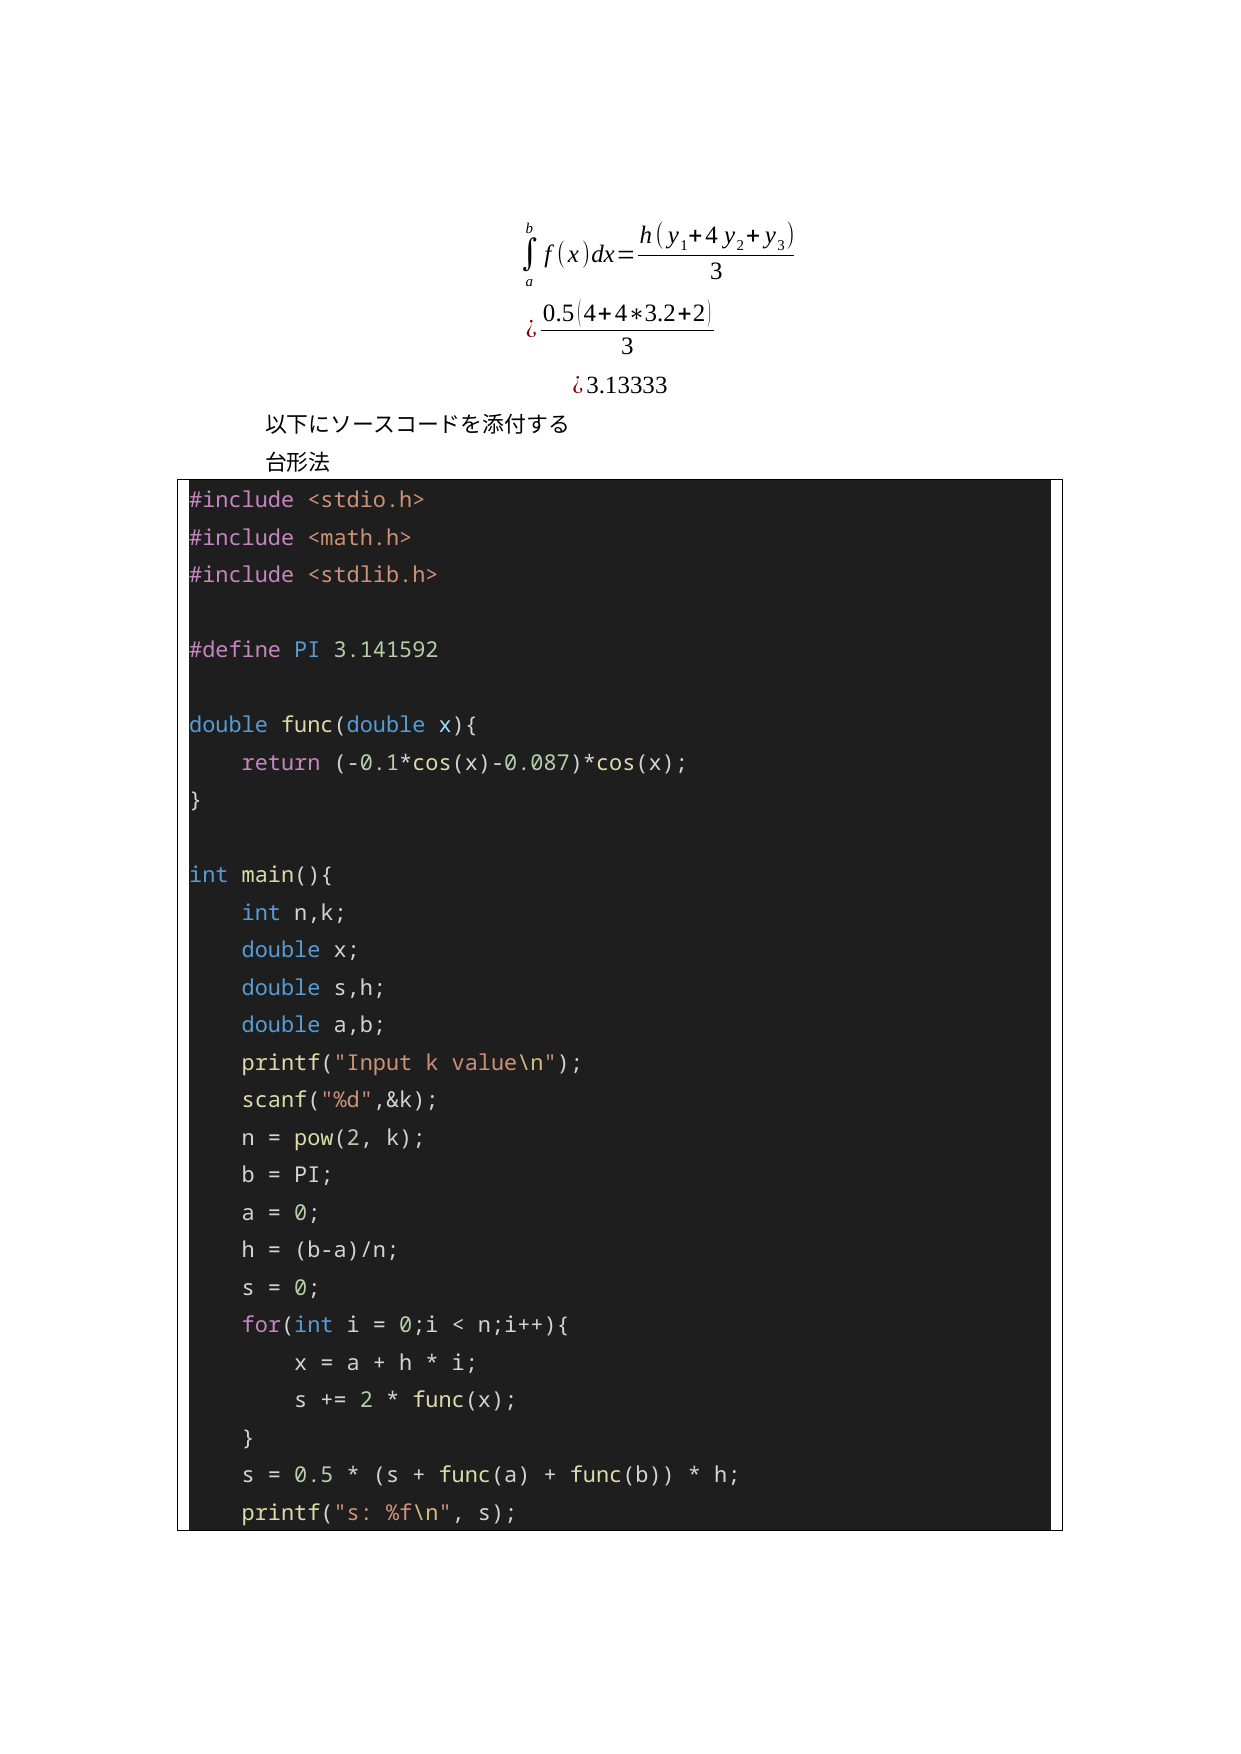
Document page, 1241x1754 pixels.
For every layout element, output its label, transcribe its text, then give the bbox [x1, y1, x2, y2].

text 台形法 [177, 442, 1063, 479]
text 以下にソースコードを添付する [177, 404, 1063, 442]
